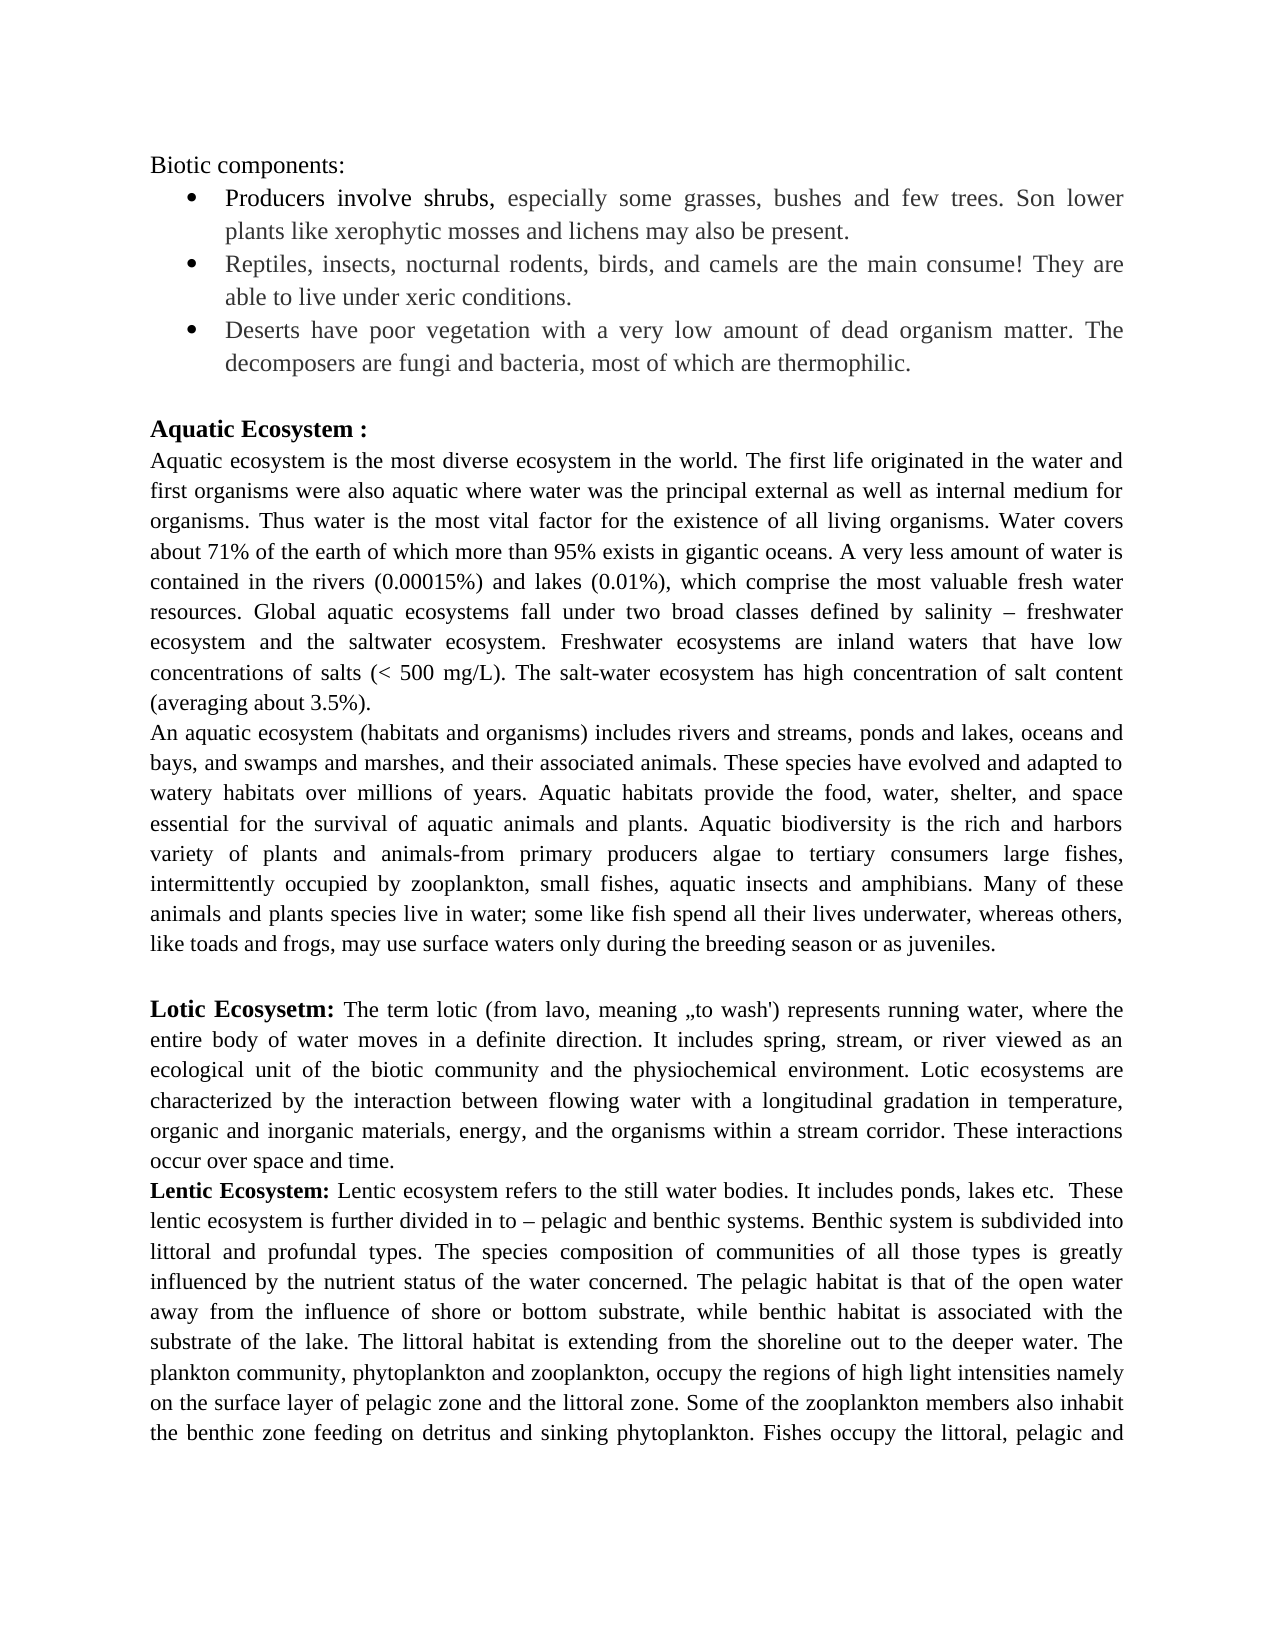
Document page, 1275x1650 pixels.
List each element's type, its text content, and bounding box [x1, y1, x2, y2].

text An aquatic ecosystem (habitats and organisms) includes rivers and streams, ponds and lakes, oceans and bays, and swamps and marshes, and their associated animals. These species have evolved and adapted to watery habitats over millions of years. Aquatic habitats provide the food, water, shelter, and space essential for the survival of aquatic animals and plants. Aquatic biodiversity is the rich and harbors variety of plants and animals-from primary producers algae to tertiary consumers large fishes, intermittently occupied by zooplankton, small fishes, aquatic insects and amphibians. Many of these animals and plants species live in water; some like fish spend all their lives underwater, whereas others, like toads and frogs, may use surface waters only during the breeding season or as juveniles. [150, 719, 1125, 957]
list Deserts have poor vegetation with a very low amount of dead organism matter. The decomposers are fungi and bacteria, most of which are thermophilic. [187, 315, 1125, 377]
text Aquatic Ecosystem : [150, 414, 1125, 443]
list Reptiles, insects, nocturnal rodents, birds, and camels are the main consume! They are able to live under xeric conditions. [187, 249, 1125, 311]
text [150, 1177, 1125, 1445]
text Biotic components: [150, 150, 1125, 179]
text Aquatic ecosystem is the most diverse ecosystem in the world. The first life originated in the water and first organisms were also aquatic where water was the principal external as well as internal medium for organisms. Thus water is the most vital factor for the existence of all living organisms. Water covers about 71% of the earth of which more than 95% exists in gigantic oceans. A very less amount of water is contained in the rivers (0.00015%) and lakes (0.01%), which comprise the most valuable fresh water resources. Global aquatic ecosystems fall under two broad classes defined by salinity – freshwater ecosystem and the saltwater ecosystem. Freshwater ecosystems are inland waters that have low concentrations of salts (< 500 mg/L). The salt-water ecosystem has high concentration of salt content (averaging about 3.5%). [150, 447, 1125, 715]
list Producers involve shrubs, especially some grasses, bushes and few trees. Son lower plants like xerophytic mosses and lichens may also be present. [187, 183, 1125, 245]
text Lotic Ecosysetm: The term lotic (from lavo, meaning „to wash') represents running water, where the entire body of water moves in a definite direction. It includes spring, stream, or river viewed as an ecological unit of the biotic community and the physiochemical environment. Lotic ecosystems are characterized by the interaction between flowing water with a longitudinal gradation in temperature, organic and inorganic materials, energy, and the organisms within a stream corridor. These interactions occur over space and time. [150, 994, 1125, 1173]
